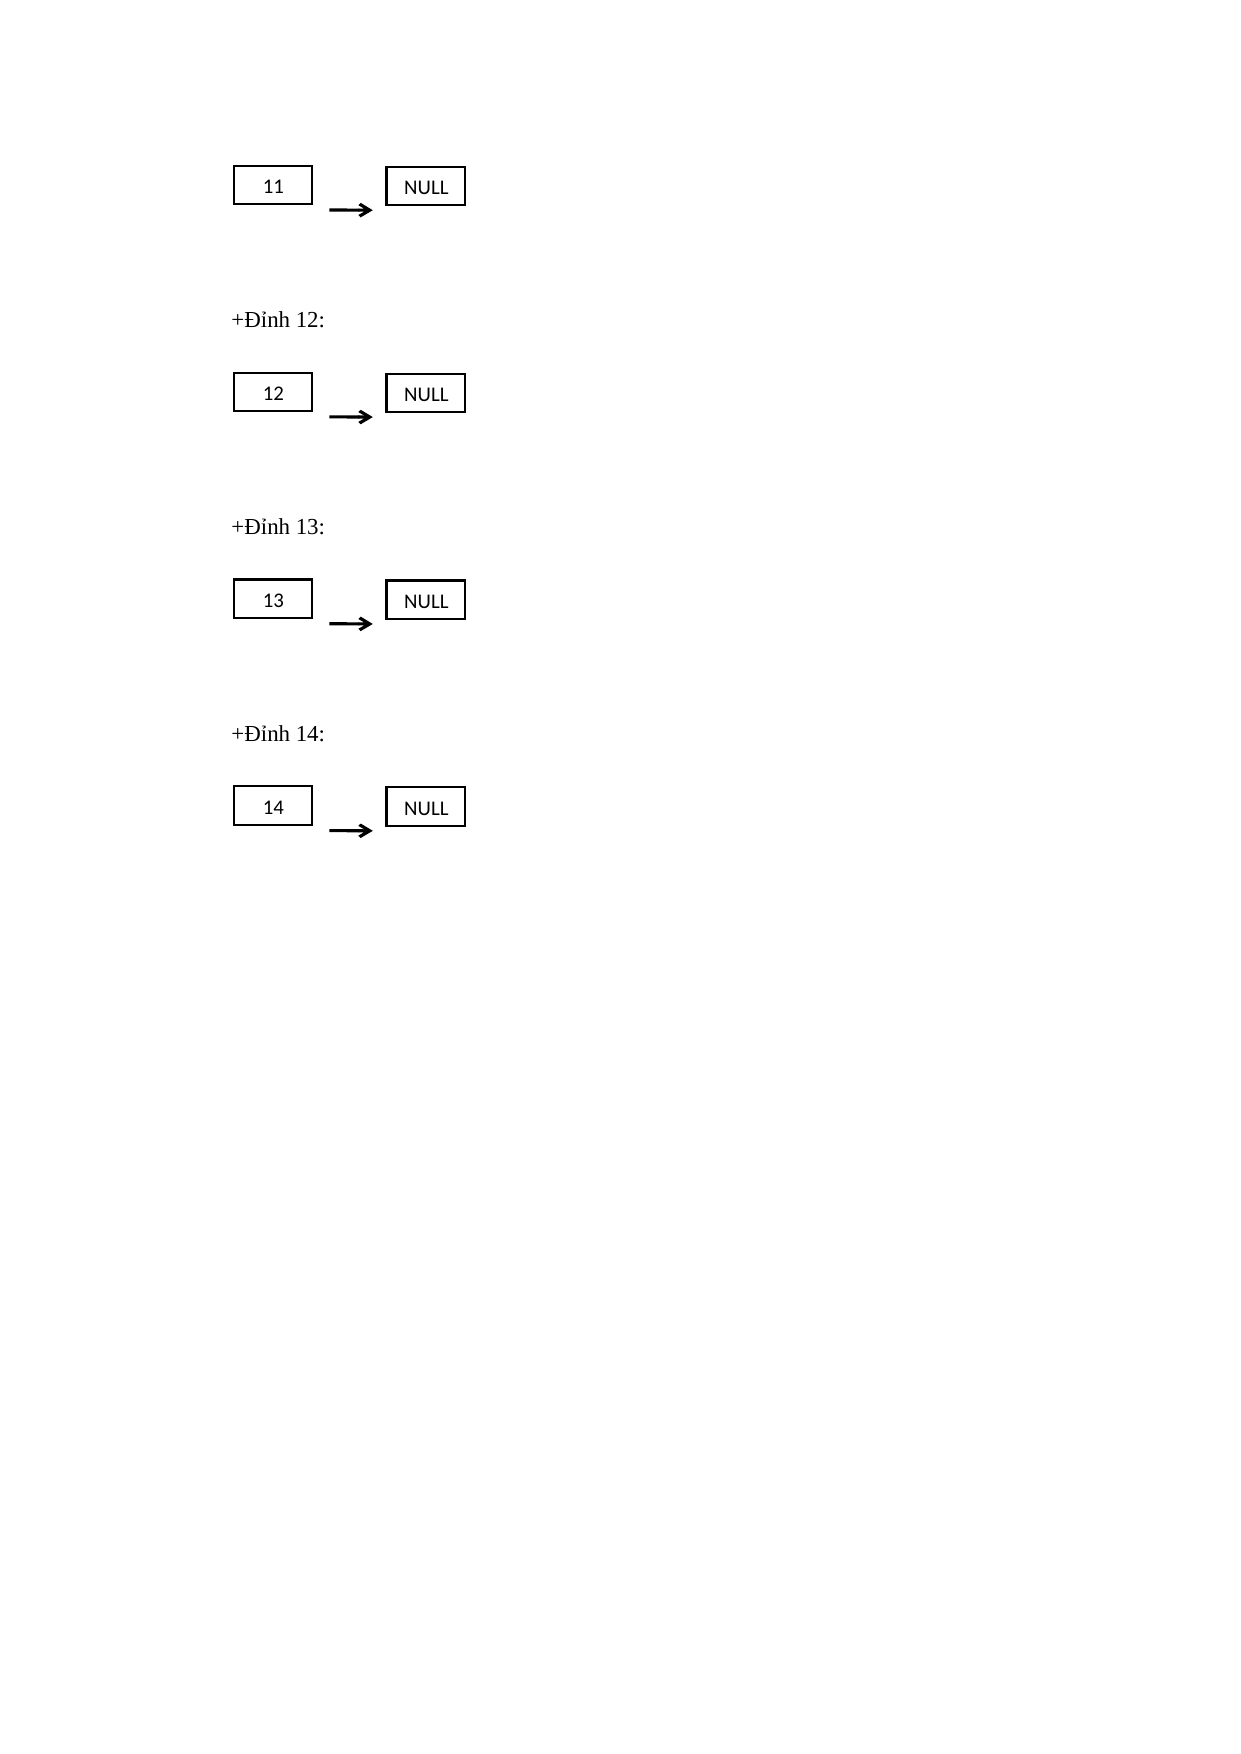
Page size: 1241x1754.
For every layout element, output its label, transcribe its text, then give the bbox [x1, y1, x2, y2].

text +Đỉnh 14: [187, 719, 1053, 746]
text +Đỉnh 12: [187, 306, 1053, 332]
text +Đỉnh 13: [187, 513, 1053, 539]
